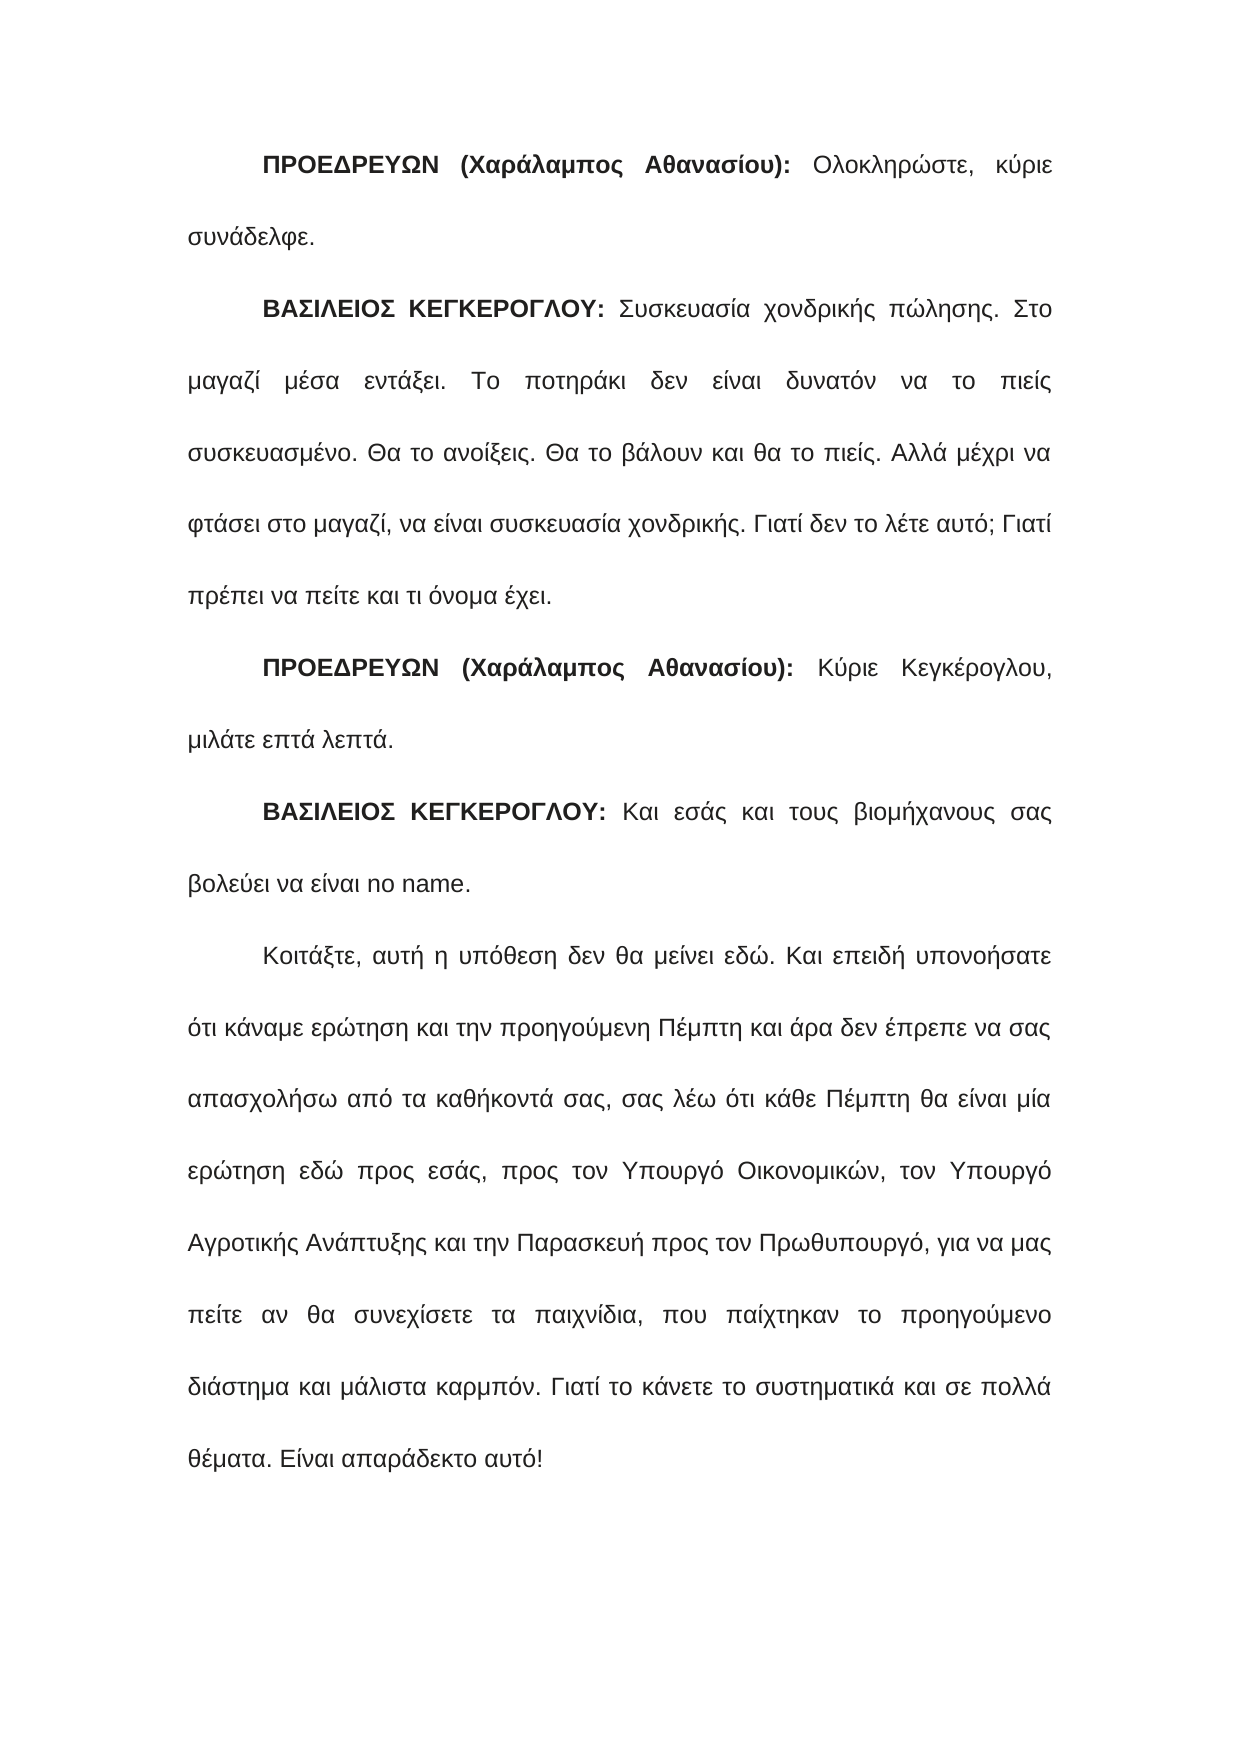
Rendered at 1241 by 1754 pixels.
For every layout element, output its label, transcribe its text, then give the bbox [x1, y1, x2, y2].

text ΒΑΣΙΛΕΙΟΣ ΚΕΓΚΕΡΟΓΛΟΥ: Και εσάς και τους βιομήχανους σας βολεύει να είναι no name. [187, 797, 1053, 897]
text ΠΡΟΕΔΡΕΥΩΝ (Χαράλαμπος Αθανασίου): Κύριε Κεγκέρογλου, μιλάτε επτά λεπτά. [187, 653, 1053, 754]
text Κοιτάξτε, αυτή η υπόθεση δεν θα μείνει εδώ. Και επειδή υπονοήσατε ότι κάναμε ερώτηση και την προηγούμενη Πέμπτη και άρα δεν έπρεπε να σας απασχολήσω από τα καθήκοντά σας, σας λέω ότι κάθε Πέμπτη θα είναι μία ερώτηση εδώ προς εσάς, προς τον Υπουργό Οικονομικών, τον Υπουργό Αγροτικής Ανάπτυξης και την Παρασκευή προς τον Πρωθυπουργό, για να μας πείτε αν θα συνεχίσετε τα παιχνίδια, που παίχτηκαν το προηγούμενο διάστημα και μάλιστα καρμπόν. Γιατί το κάνετε το συστηματικά και σε πολλά θέματα. Είναι απαράδεκτο αυτό! [187, 941, 1053, 1472]
text ΒΑΣΙΛΕΙΟΣ ΚΕΓΚΕΡΟΓΛΟΥ: Συσκευασία χονδρικής πώλησης. Στο μαγαζί μέσα εντάξει. Το ποτηράκι δεν είναι δυνατόν να το πιείς συσκευασμένο. Θα το ανοίξεις. Θα το βάλουν και θα το πιείς. Αλλά μέχρι να φτάσει στο μαγαζί, να είναι συσκευασία χονδρικής. Γιατί δεν το λέτε αυτό; Γιατί πρέπει να πείτε και τι όνομα έχει. [187, 294, 1053, 610]
text ΠΡΟΕΔΡΕΥΩΝ (Χαράλαμπος Αθανασίου): Ολοκληρώστε, κύριε συνάδελφε. [187, 150, 1053, 251]
